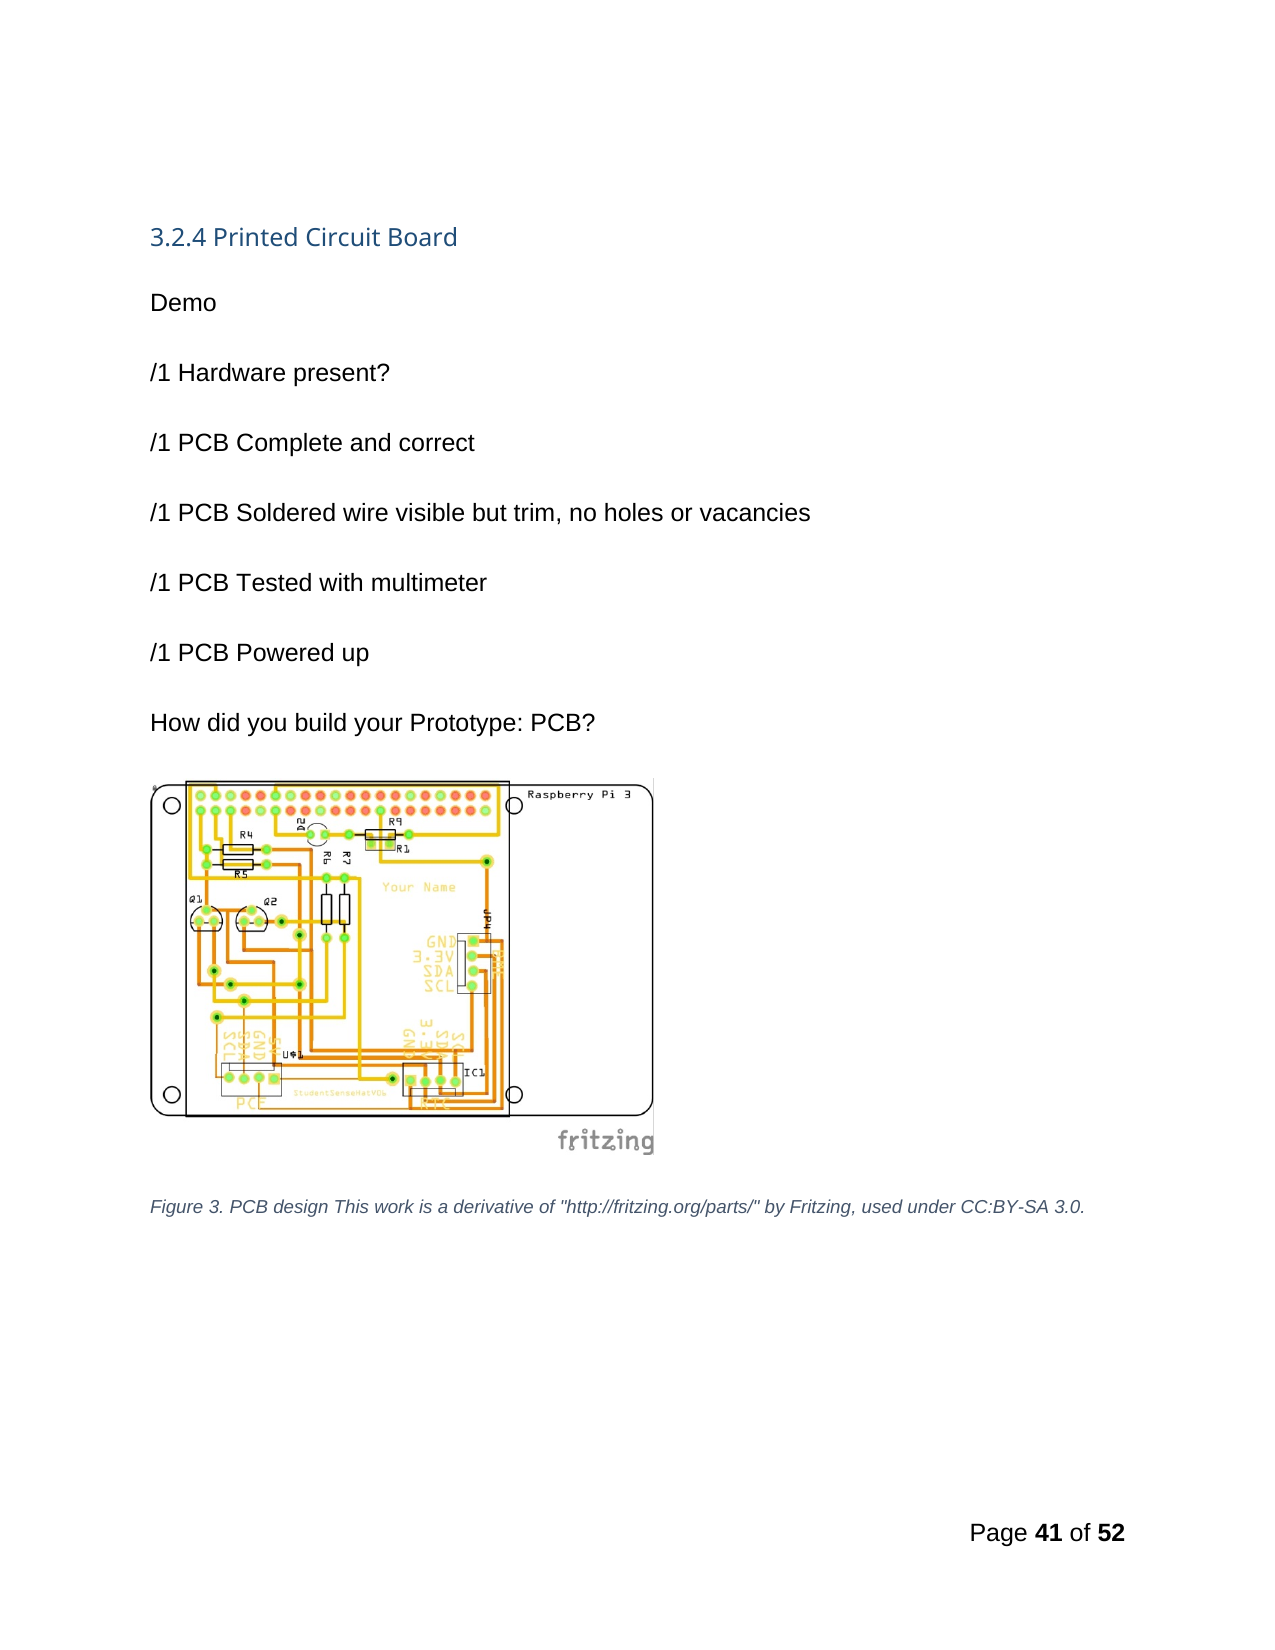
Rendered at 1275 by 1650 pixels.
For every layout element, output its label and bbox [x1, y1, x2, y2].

picture [150, 778, 654, 1155]
